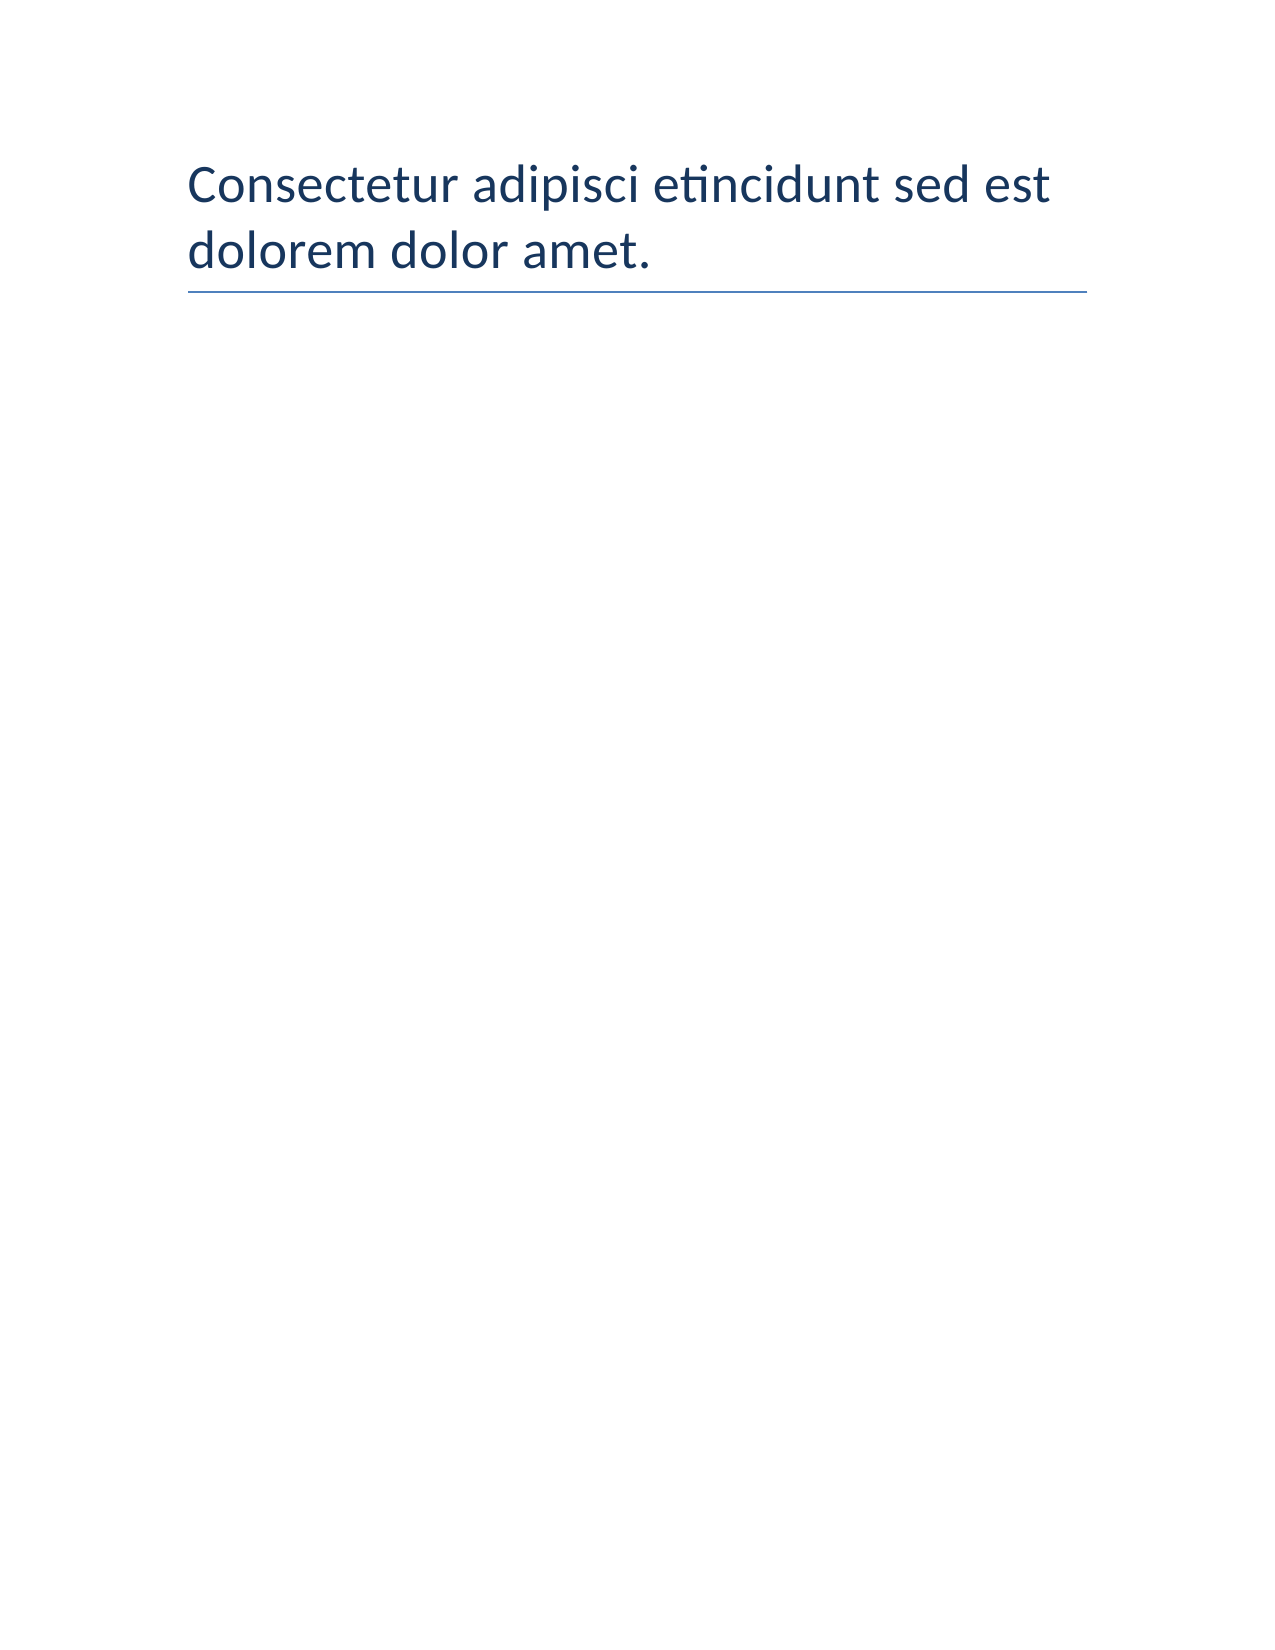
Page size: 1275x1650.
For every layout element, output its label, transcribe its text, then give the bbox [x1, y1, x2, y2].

title Consectetur adipisci etincidunt sed est dolorem dolor amet. [187, 150, 1087, 293]
